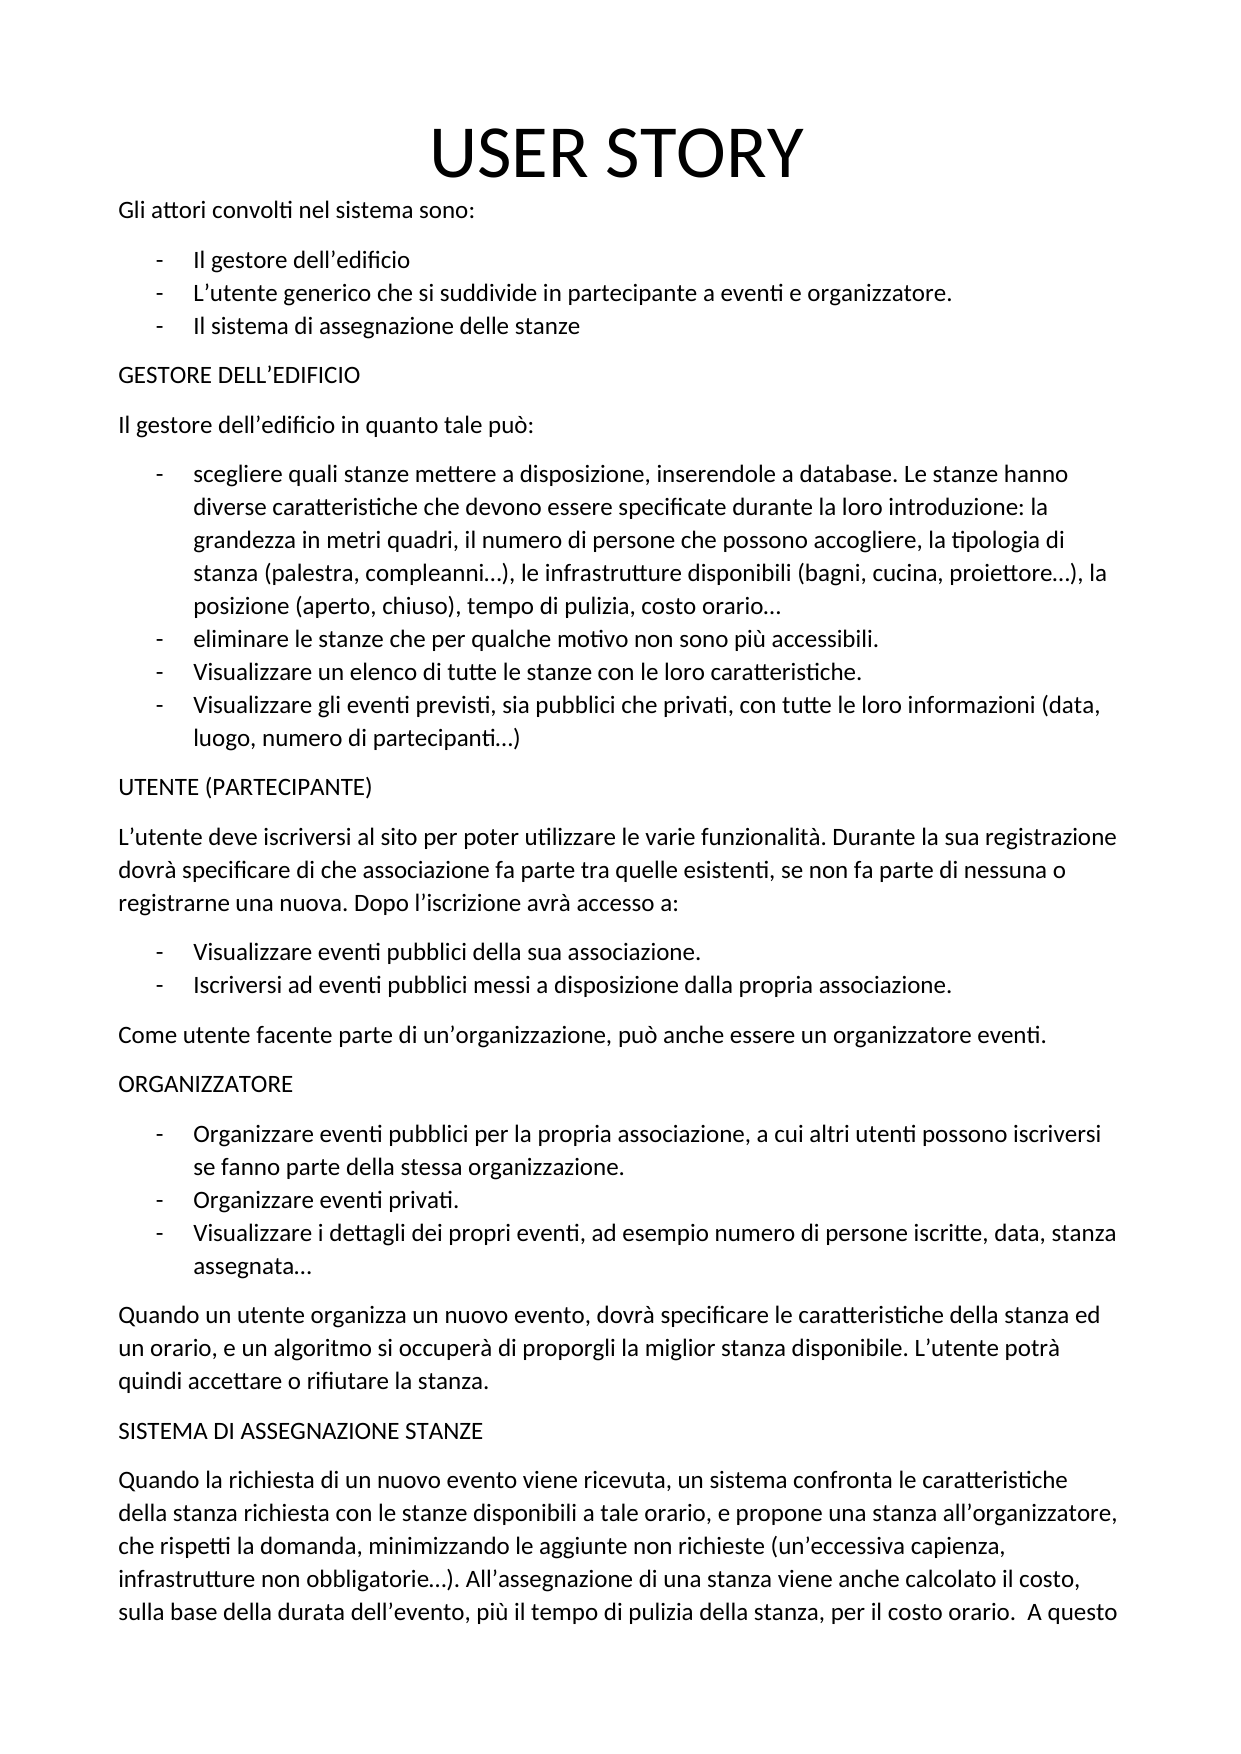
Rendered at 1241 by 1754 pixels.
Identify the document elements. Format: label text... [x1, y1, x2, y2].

list Visualizzare eventi pubblici della sua associazione. [156, 937, 1122, 967]
list Iscriversi ad eventi pubblici messi a disposizione dalla propria associazione. [156, 969, 1122, 1000]
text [118, 1464, 1122, 1627]
text GESTORE DELL’EDIFICIO [118, 359, 1122, 390]
text Gli attori convolti nel sistema sono: [118, 194, 1122, 225]
text Come utente facente parte di un’organizzazione, può anche essere un organizzatore eventi. [118, 1019, 1122, 1049]
list Visualizzare gli eventi previsti, sia pubblici che privati, con tutte le loro informazioni (data, luogo, numero di partecipanti…) [156, 689, 1122, 752]
text SISTEMA DI ASSEGNAZIONE STANZE [118, 1415, 1122, 1445]
text Quando un utente organizza un nuovo evento, dovrà specificare le caratteristiche della stanza ed un orario, e un algoritmo si occuperà di proporgli la miglior stanza disponibile. L’utente potrà quindi accettare o rifiutare la stanza. [118, 1299, 1122, 1396]
list Visualizzare un elenco di tutte le stanze con le loro caratteristiche. [156, 656, 1122, 687]
text Il gestore dell’edificio in quanto tale può: [118, 409, 1122, 439]
list Organizzare eventi privati. [156, 1184, 1122, 1214]
list eliminare le stanze che per qualche motivo non sono più accessibili. [156, 623, 1122, 654]
list L’utente generico che si suddivide in partecipante a eventi e organizzatore. [156, 277, 1122, 307]
list Il sistema di assegnazione delle stanze [156, 310, 1122, 340]
text UTENTE (PARTECIPANTE) [118, 772, 1122, 802]
list Il gestore dell’edificio [156, 244, 1122, 274]
text L’utente deve iscriversi al sito per poter utilizzare le varie funzionalità. Durante la sua registrazione dovrà specificare di che associazione fa parte tra quelle esistenti, se non fa parte di nessuna o registrarne una nuova. Dopo l’iscrizione avrà accesso a: [118, 821, 1122, 917]
list Organizzare eventi pubblici per la propria associazione, a cui altri utenti possono iscriversi se fanno parte della stessa organizzazione. [156, 1118, 1122, 1182]
list scegliere quali stanze mettere a disposizione, inserendole a database. Le stanze hanno diverse caratteristiche che devono essere specificate durante la loro introduzione: la grandezza in metri quadri, il numero di persone che possono accogliere, la tipologia di stanza (palestra, compleanni…), le infrastrutture disponibili (bagni, cucina, proiettore…), la posizione (aperto, chiuso), tempo di pulizia, costo orario… [156, 459, 1122, 621]
list Visualizzare i dettagli dei propri eventi, ad esempio numero di persone iscritte, data, stanza assegnata… [156, 1217, 1122, 1280]
text ORGANIZZATORE [118, 1069, 1122, 1099]
